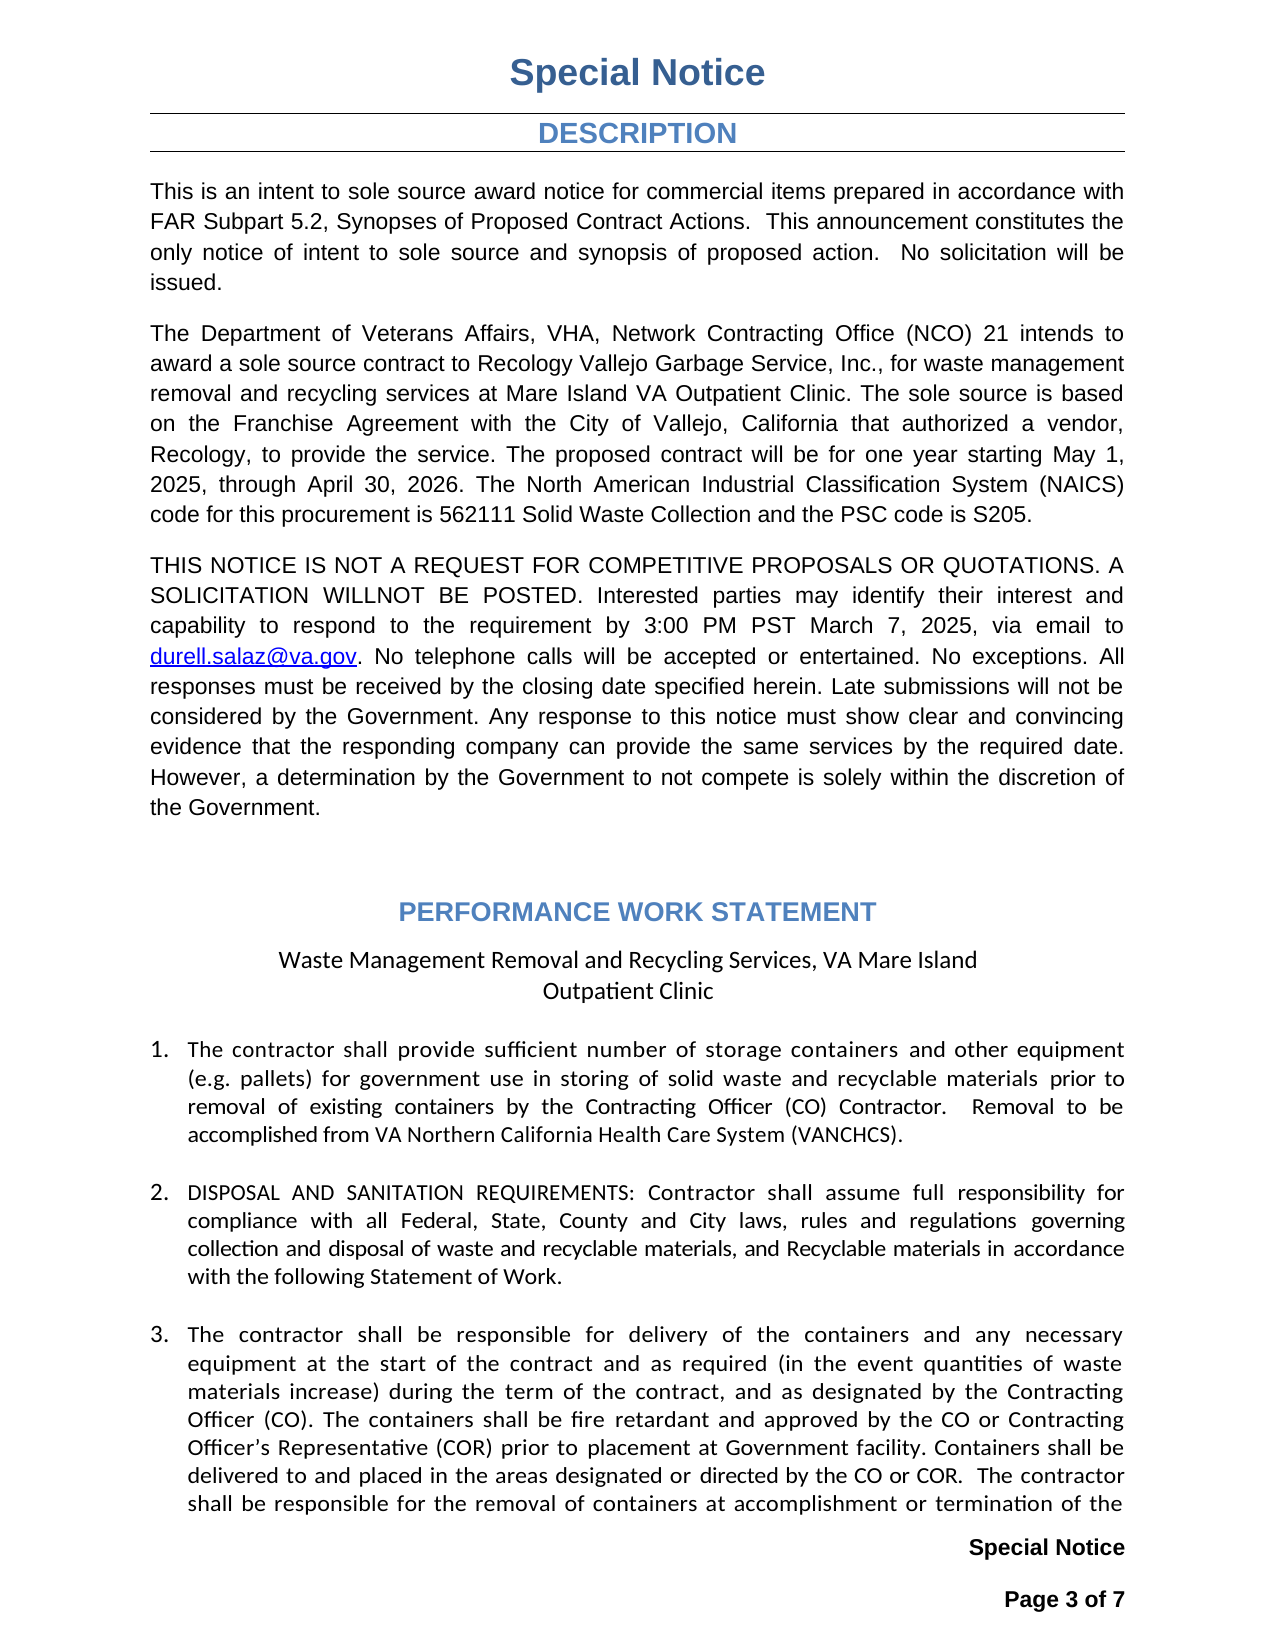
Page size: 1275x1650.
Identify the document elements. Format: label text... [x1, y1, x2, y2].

text PERFORMANCE WORK STATEMENT [150, 896, 1125, 927]
text This is an intent to sole source award notice for commercial items prepared in accordance with FAR Subpart 5.2, Synopses of Proposed Contract Actions. This announcement constitutes the only notice of intent to sole source and synopsis of proposed action. No solicitation will be issued. [150, 178, 1125, 295]
text DESCRIPTION [150, 114, 1125, 151]
text Outpatient Clinic [225, 975, 1031, 1005]
text Waste Management Removal and Recycling Services, VA Mare Island [225, 944, 1031, 975]
text The Department of Veterans Affairs, VHA, Network Contracting Office (NCO) 21 intends to award a sole source contract to Recology Vallejo Garbage Service, Inc., for waste management removal and recycling services at Mare Island VA Outpatient Clinic. The sole source is based on the Franchise Agreement with the City of Vallejo, California that authorized a vendor, Recology, to provide the service. The proposed contract will be for one year starting May 1, 2025, through April 30, 2026. The North American Industrial Classification System (NAICS) code for this procurement is 562111 Solid Waste Collection and the PSC code is S205. [150, 320, 1125, 527]
list DISPOSAL AND SANITATION REQUIREMENTS: Contractor shall assume full responsibility for compliance with all Federal, State, County and City laws, rules and regulations governing collection and disposal of waste and recyclable materials, and Recyclable materials in accordance with the following Statement of Work. [150, 1176, 1125, 1291]
list The contractor shall provide sufficient number of storage containers and other equipment (e.g. pallets) for government use in storing of solid waste and recyclable materials prior to removal of existing containers by the Contracting Officer (CO) Contractor. Removal to be accomplished from VA Northern California Health Care System (VANCHCS). [150, 1033, 1125, 1148]
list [150, 1318, 1125, 1517]
text THIS NOTICE IS NOT A REQUEST FOR COMPETITIVE PROPOSALS OR QUOTATIONS. A SOLICITATION WILLNOT BE POSTED. Interested parties may identify their interest and capability to respond to the requirement by 3:00 PM PST March 7, 2025, via email to durell.salaz@va.gov. No telephone calls will be accepted or entertained. No exceptions. All responses must be received by the closing date specified herein. Late submissions will not be considered by the Government. Any response to this notice must show clear and convincing evidence that the responding company can provide the same services by the required date. However, a determination by the Government to not compete is solely within the discretion of the Government. [150, 552, 1125, 820]
